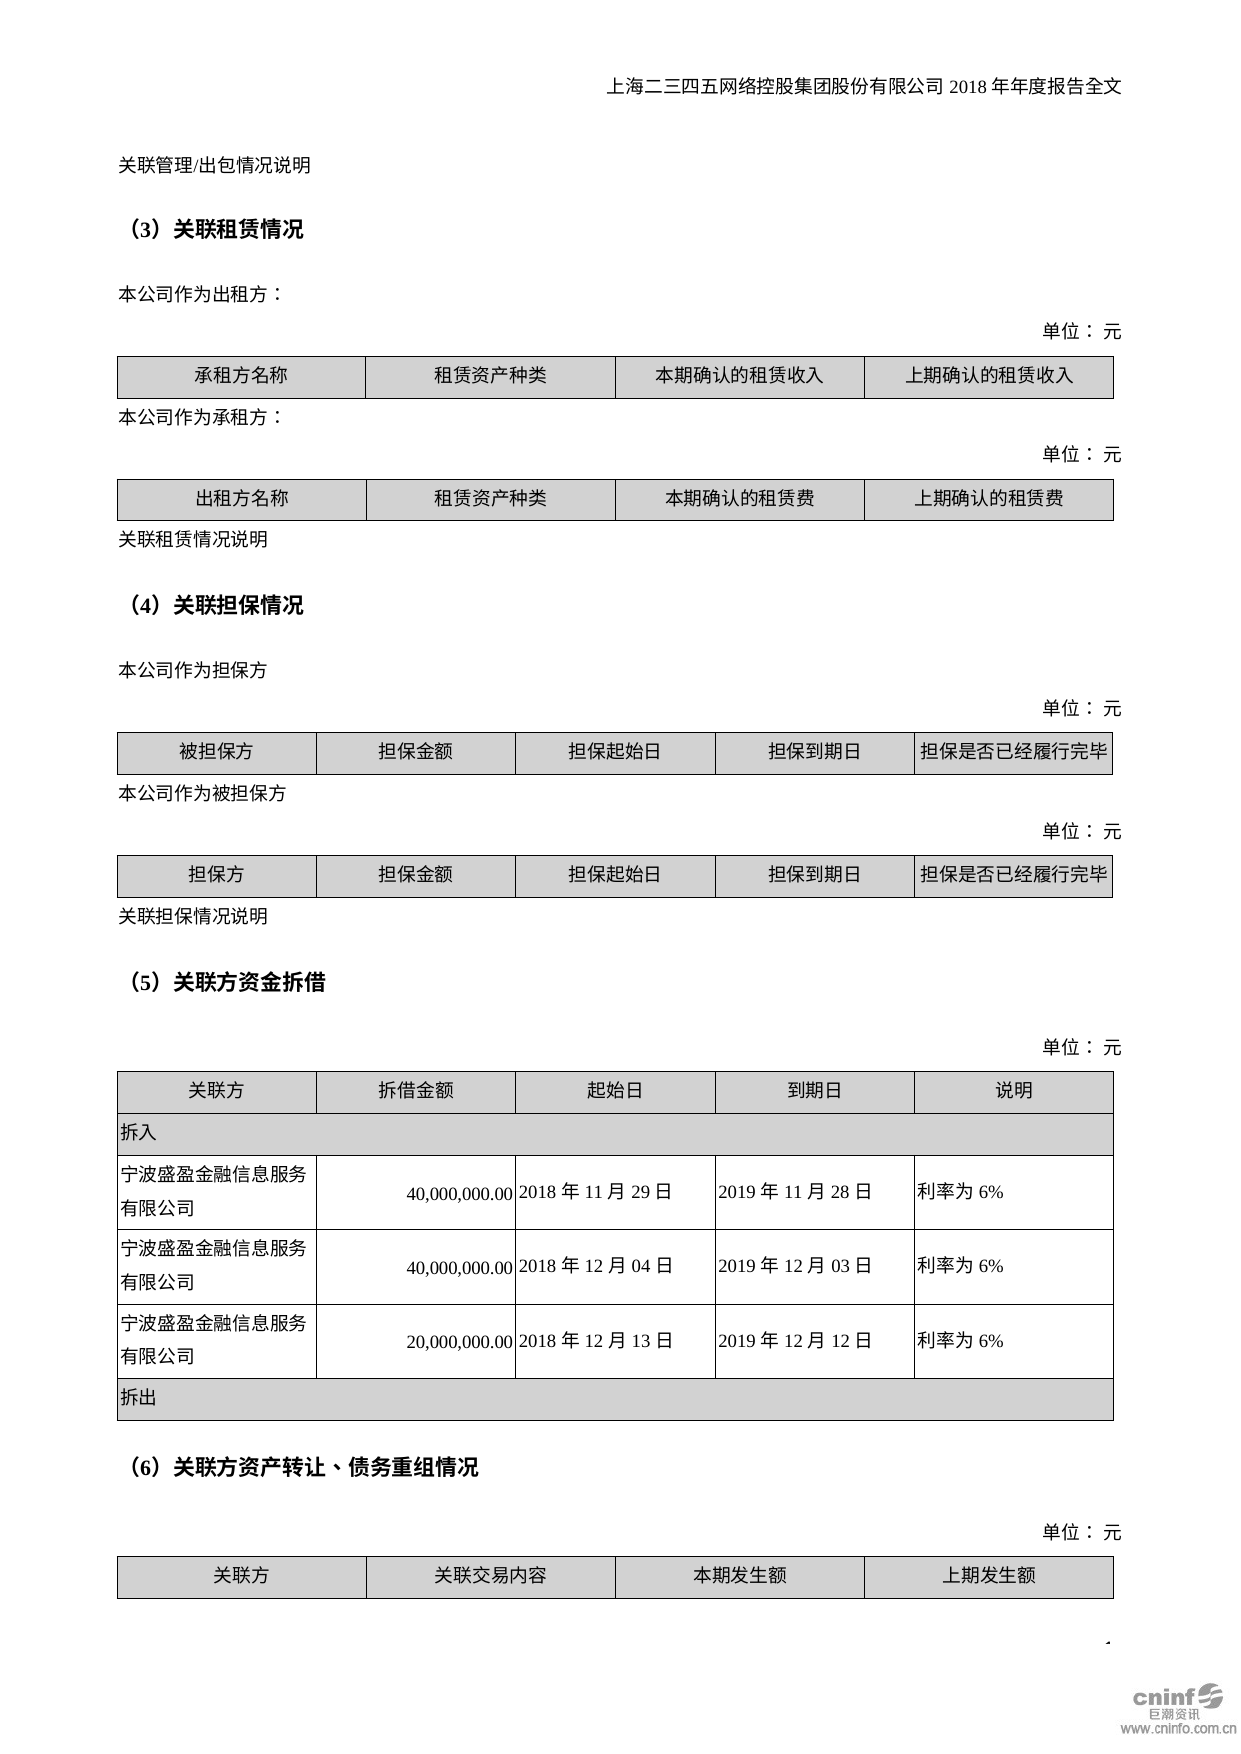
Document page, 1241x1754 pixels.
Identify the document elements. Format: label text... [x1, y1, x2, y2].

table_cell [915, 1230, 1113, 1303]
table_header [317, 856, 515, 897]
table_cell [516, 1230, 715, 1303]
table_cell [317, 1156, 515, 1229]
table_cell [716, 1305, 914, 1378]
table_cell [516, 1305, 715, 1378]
text 单位： 元 [118, 1519, 1122, 1544]
text 本公司作为担保方 [118, 658, 1240, 683]
text 单位： 元 [118, 319, 1122, 344]
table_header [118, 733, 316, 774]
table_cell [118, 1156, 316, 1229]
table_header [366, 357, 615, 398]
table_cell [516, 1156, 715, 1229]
text 本公司作为出租方： [118, 281, 1240, 307]
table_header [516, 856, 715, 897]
text 本公司作为承租方： [118, 404, 1240, 429]
text 单位： 元 [118, 1034, 1122, 1060]
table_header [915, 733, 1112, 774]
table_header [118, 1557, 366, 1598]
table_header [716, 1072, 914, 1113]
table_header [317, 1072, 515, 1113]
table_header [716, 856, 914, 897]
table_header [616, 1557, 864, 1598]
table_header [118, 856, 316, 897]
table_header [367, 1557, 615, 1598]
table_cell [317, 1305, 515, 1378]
subtitle （4）关联担保情况 [118, 590, 1240, 620]
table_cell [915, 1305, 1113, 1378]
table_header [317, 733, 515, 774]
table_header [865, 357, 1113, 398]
text 单位： 元 [118, 818, 1122, 844]
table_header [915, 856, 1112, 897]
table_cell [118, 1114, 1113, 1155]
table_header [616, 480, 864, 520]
subtitle （6）关联方资产转让、债务重组情况 [118, 1452, 1240, 1481]
text 关联管理/出包情况说明 [118, 152, 1240, 177]
subtitle （5）关联方资金拆借 [118, 967, 1240, 997]
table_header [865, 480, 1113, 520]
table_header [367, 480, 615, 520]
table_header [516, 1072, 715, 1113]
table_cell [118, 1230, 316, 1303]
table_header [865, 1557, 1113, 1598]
picture [1115, 1680, 1240, 1737]
text 单位： 元 [118, 695, 1122, 721]
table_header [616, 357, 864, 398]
text 关联担保情况说明 [118, 903, 1240, 929]
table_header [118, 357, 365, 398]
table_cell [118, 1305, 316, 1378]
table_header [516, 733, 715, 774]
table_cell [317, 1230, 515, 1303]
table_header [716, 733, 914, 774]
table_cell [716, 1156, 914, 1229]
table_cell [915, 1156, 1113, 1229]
text 单位： 元 [118, 442, 1122, 467]
text 本公司作为被担保方 [118, 781, 1240, 806]
subtitle （3）关联租赁情况 [118, 214, 1240, 244]
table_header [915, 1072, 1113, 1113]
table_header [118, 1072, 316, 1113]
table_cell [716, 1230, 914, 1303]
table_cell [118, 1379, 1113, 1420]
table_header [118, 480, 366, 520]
text 关联租赁情况说明 [118, 527, 1240, 552]
